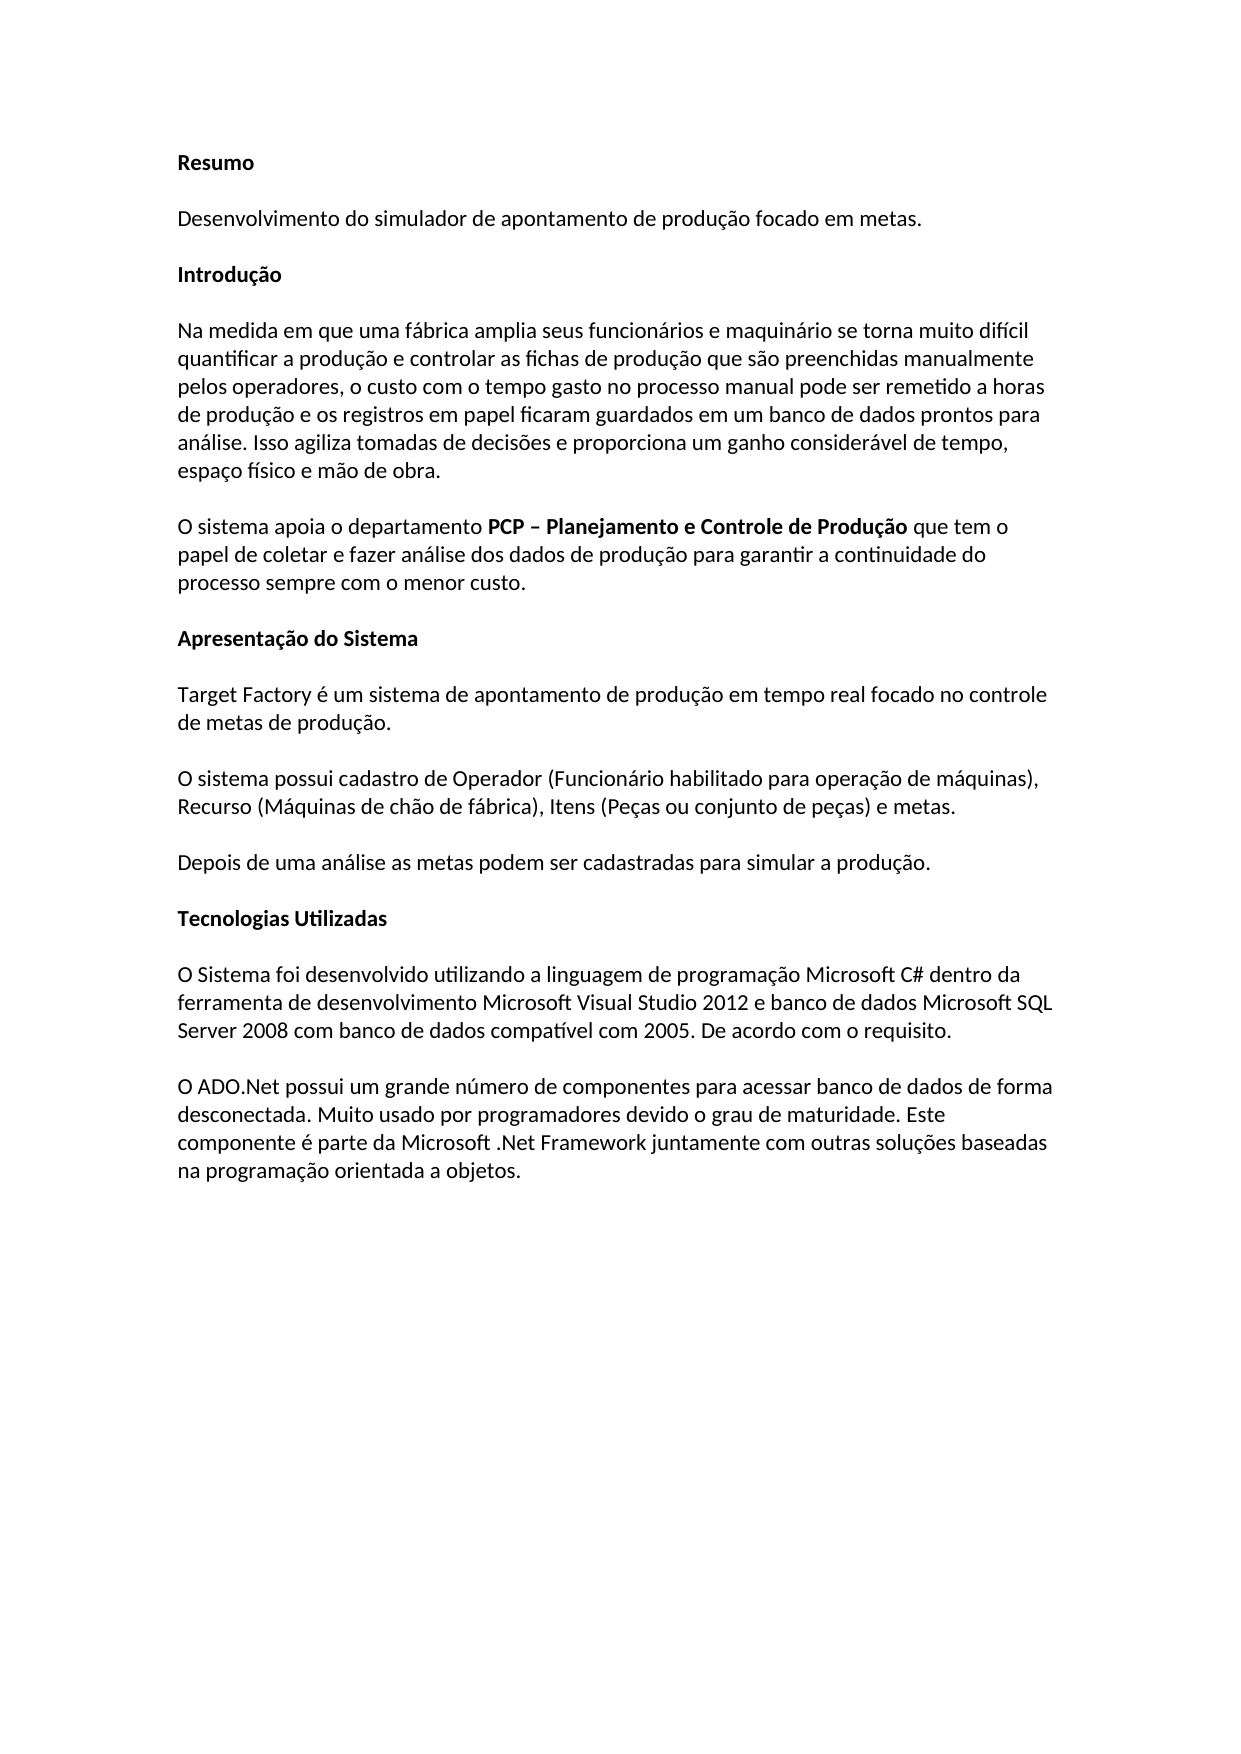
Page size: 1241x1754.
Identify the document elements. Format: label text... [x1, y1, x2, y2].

text Apresentação do Sistema [177, 624, 1063, 652]
text Na medida em que uma fábrica amplia seus funcionários e maquinário se torna muito difícil quantificar a produção e controlar as fichas de produção que são preenchidas manualmente pelos operadores, o custo com o tempo gasto no processo manual pode ser remetido a horas de produção e os registros em papel ficaram guardados em um banco de dados prontos para análise. Isso agiliza tomadas de decisões e proporciona um ganho considerável de tempo, espaço físico e mão de obra. [177, 316, 1063, 484]
text O sistema possui cadastro de Operador (Funcionário habilitado para operação de máquinas), Recurso (Máquinas de chão de fábrica), Itens (Peças ou conjunto de peças) e metas. [177, 764, 1063, 820]
text Resumo [177, 148, 1063, 176]
text O ADO.Net possui um grande número de componentes para acessar banco de dados de forma desconectada. Muito usado por programadores devido o grau de maturidade. Este componente é parte da Microsoft .Net Framework juntamente com outras soluções baseadas na programação orientada a objetos. [177, 1072, 1063, 1184]
text O sistema apoia o departamento PCP – Planejamento e Controle de Produção que tem o papel de coletar e fazer análise dos dados de produção para garantir a continuidade do processo sempre com o menor custo. [177, 512, 1063, 596]
text Target Factory é um sistema de apontamento de produção em tempo real focado no controle de metas de produção. [177, 680, 1063, 736]
text Desenvolvimento do simulador de apontamento de produção focado em metas. [177, 204, 1063, 232]
text Tecnologias Utilizadas [177, 904, 1063, 932]
text Introdução [177, 260, 1063, 288]
text Depois de uma análise as metas podem ser cadastradas para simular a produção. [177, 848, 1063, 876]
text O Sistema foi desenvolvido utilizando a linguagem de programação Microsoft C# dentro da ferramenta de desenvolvimento Microsoft Visual Studio 2012 e banco de dados Microsoft SQL Server 2008 com banco de dados compatível com 2005. De acordo com o requisito. [177, 960, 1063, 1044]
